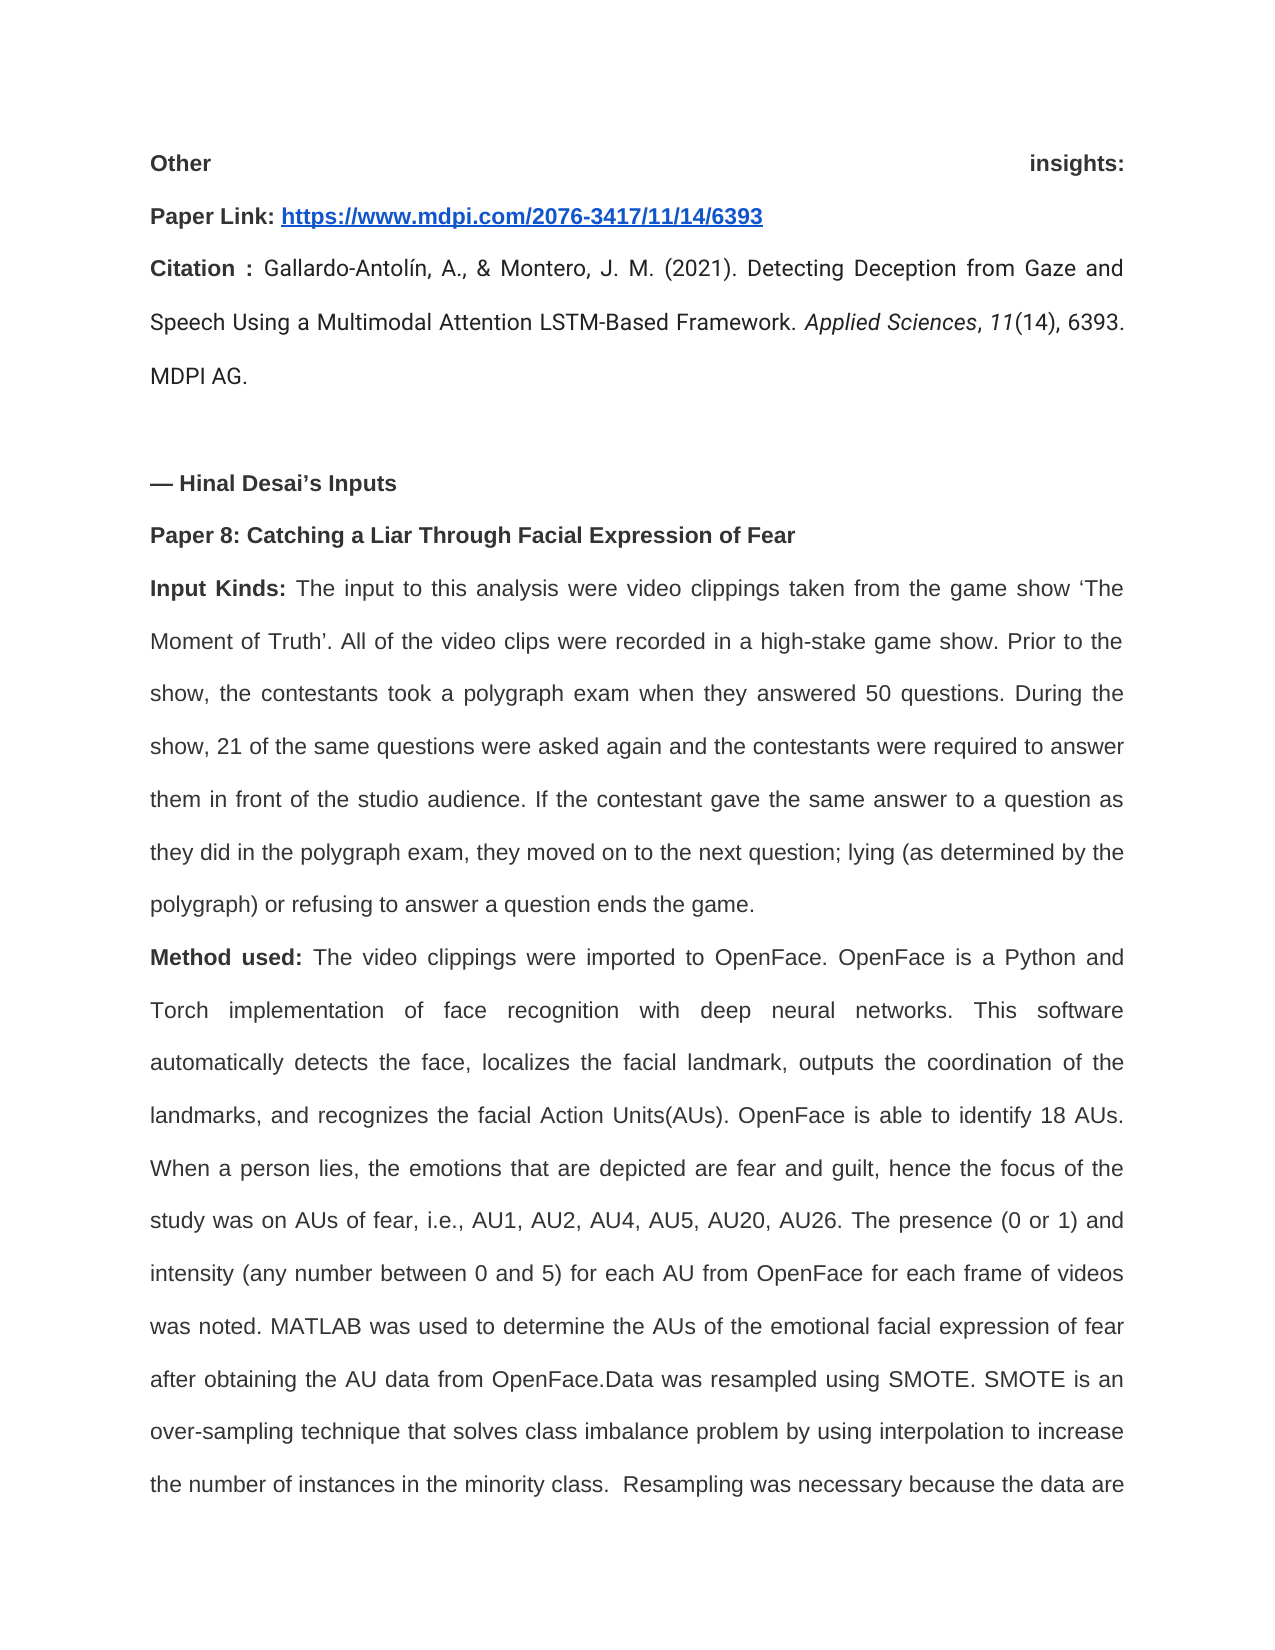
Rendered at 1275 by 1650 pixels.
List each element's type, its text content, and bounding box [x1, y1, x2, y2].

text Input Kinds: The input to this analysis were video clippings taken from the game show ‘The Moment of Truth’. All of the video clips were recorded in a high-stake game show. Prior to the show, the contestants took a polygraph exam when they answered 50 questions. During the show, 21 of the same questions were asked again and the contestants were required to answer them in front of the studio audience. If the contestant gave the same answer to a question as they did in the polygraph exam, they moved on to the next question; lying (as determined by the polygraph) or refusing to answer a question ends the game. [150, 575, 1125, 918]
text Other insights: Paper Link: https://www.mdpi.com/2076-3417/11/14/6393 [150, 150, 1125, 229]
text Citation : Gallardo-Antolín, A., & Montero, J. M. (2021). Detecting Deception from Gaze and Speech Using a Multimodal Attention LSTM-Based Framework. Applied Sciences, 11(14), 6393. MDPI AG. [150, 333, 1125, 390]
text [150, 944, 1125, 1497]
text Citation : Gallardo-Antolín, A., & Montero, J. M. (2021). Detecting Deception from Gaze and Speech Using a Multimodal Attention LSTM-Based Framework. Applied Sciences, 11(14), 6393. MDPI AG. [150, 255, 1125, 332]
text Paper 8: Catching a Liar Through Facial Expression of Fear [150, 522, 1125, 549]
text — Hinal Desai’s Inputs [150, 469, 1125, 496]
